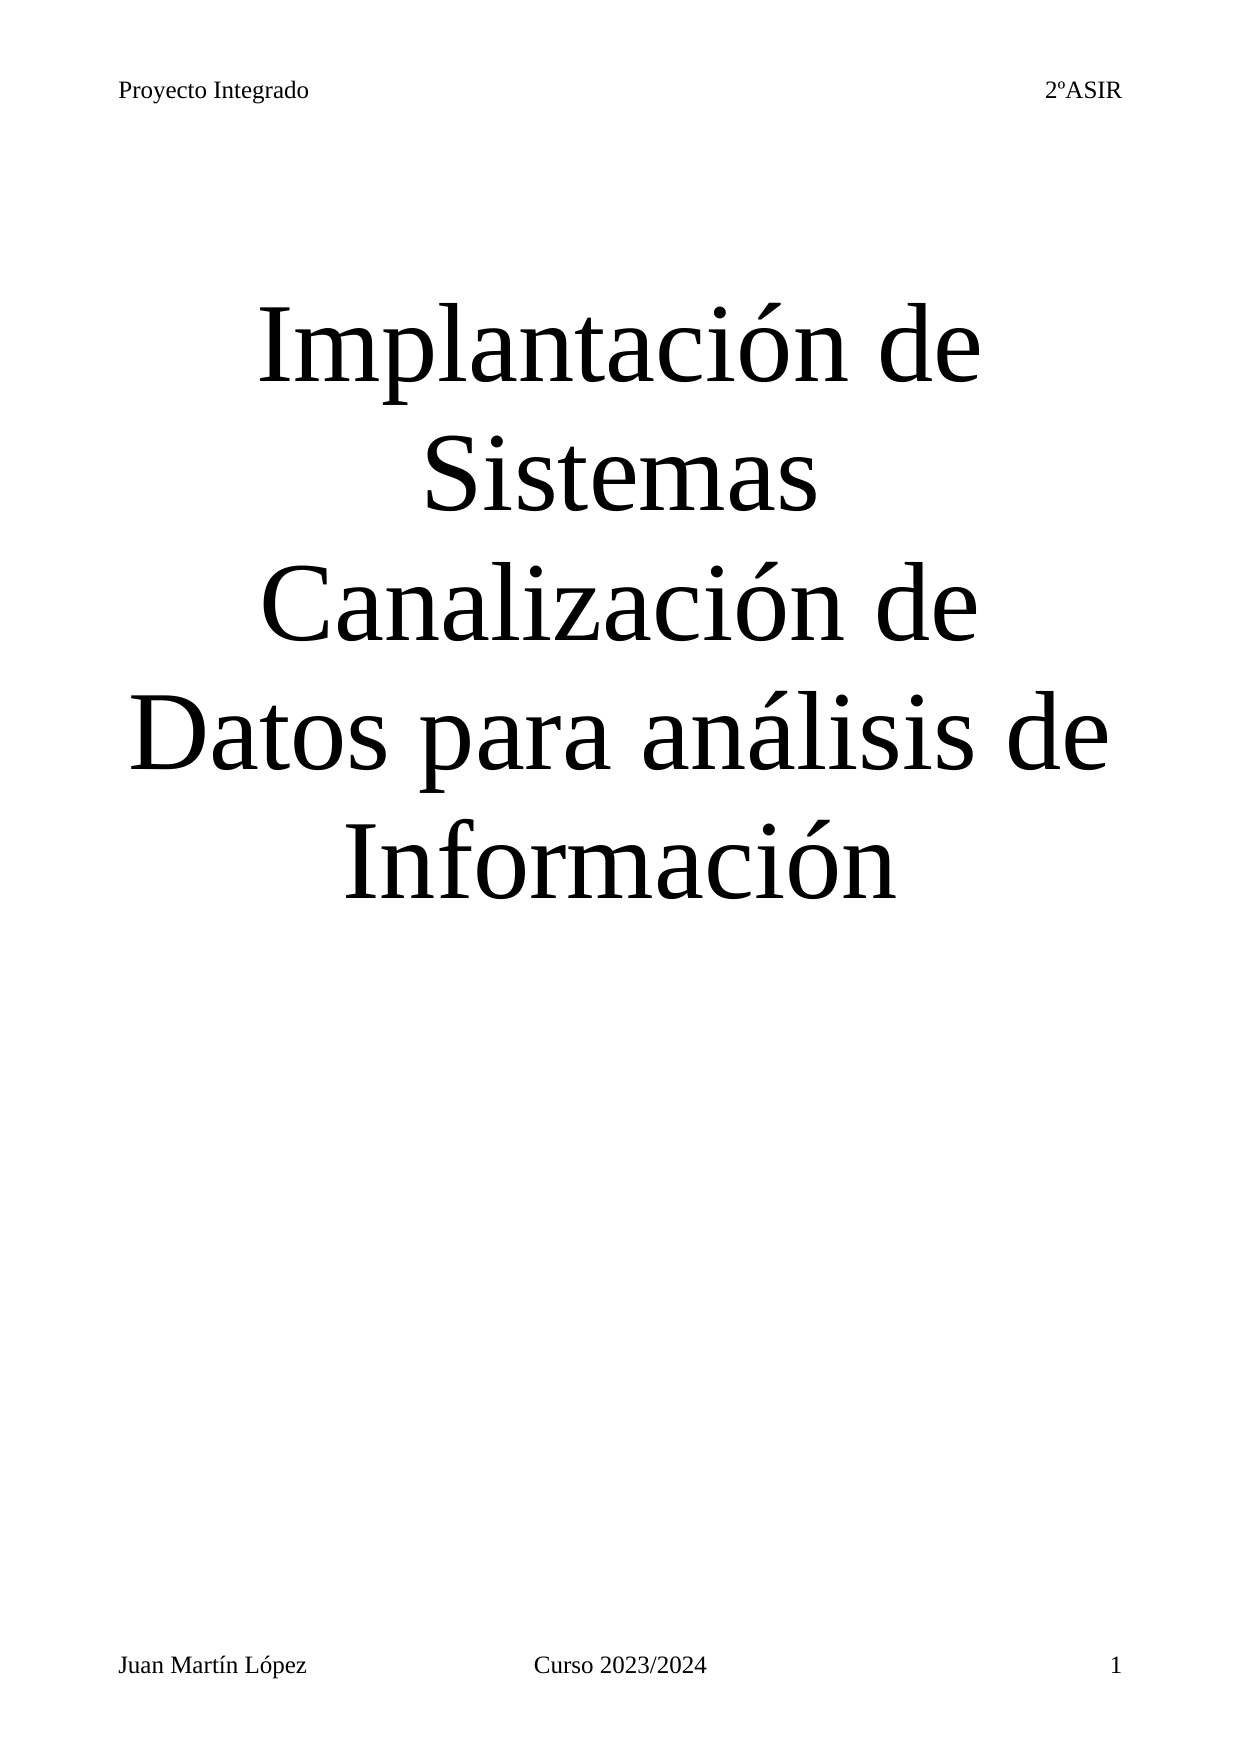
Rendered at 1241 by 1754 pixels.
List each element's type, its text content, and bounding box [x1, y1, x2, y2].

text Implantación de Sistemas Canalización de Datos para análisis de Información [118, 276, 1122, 923]
